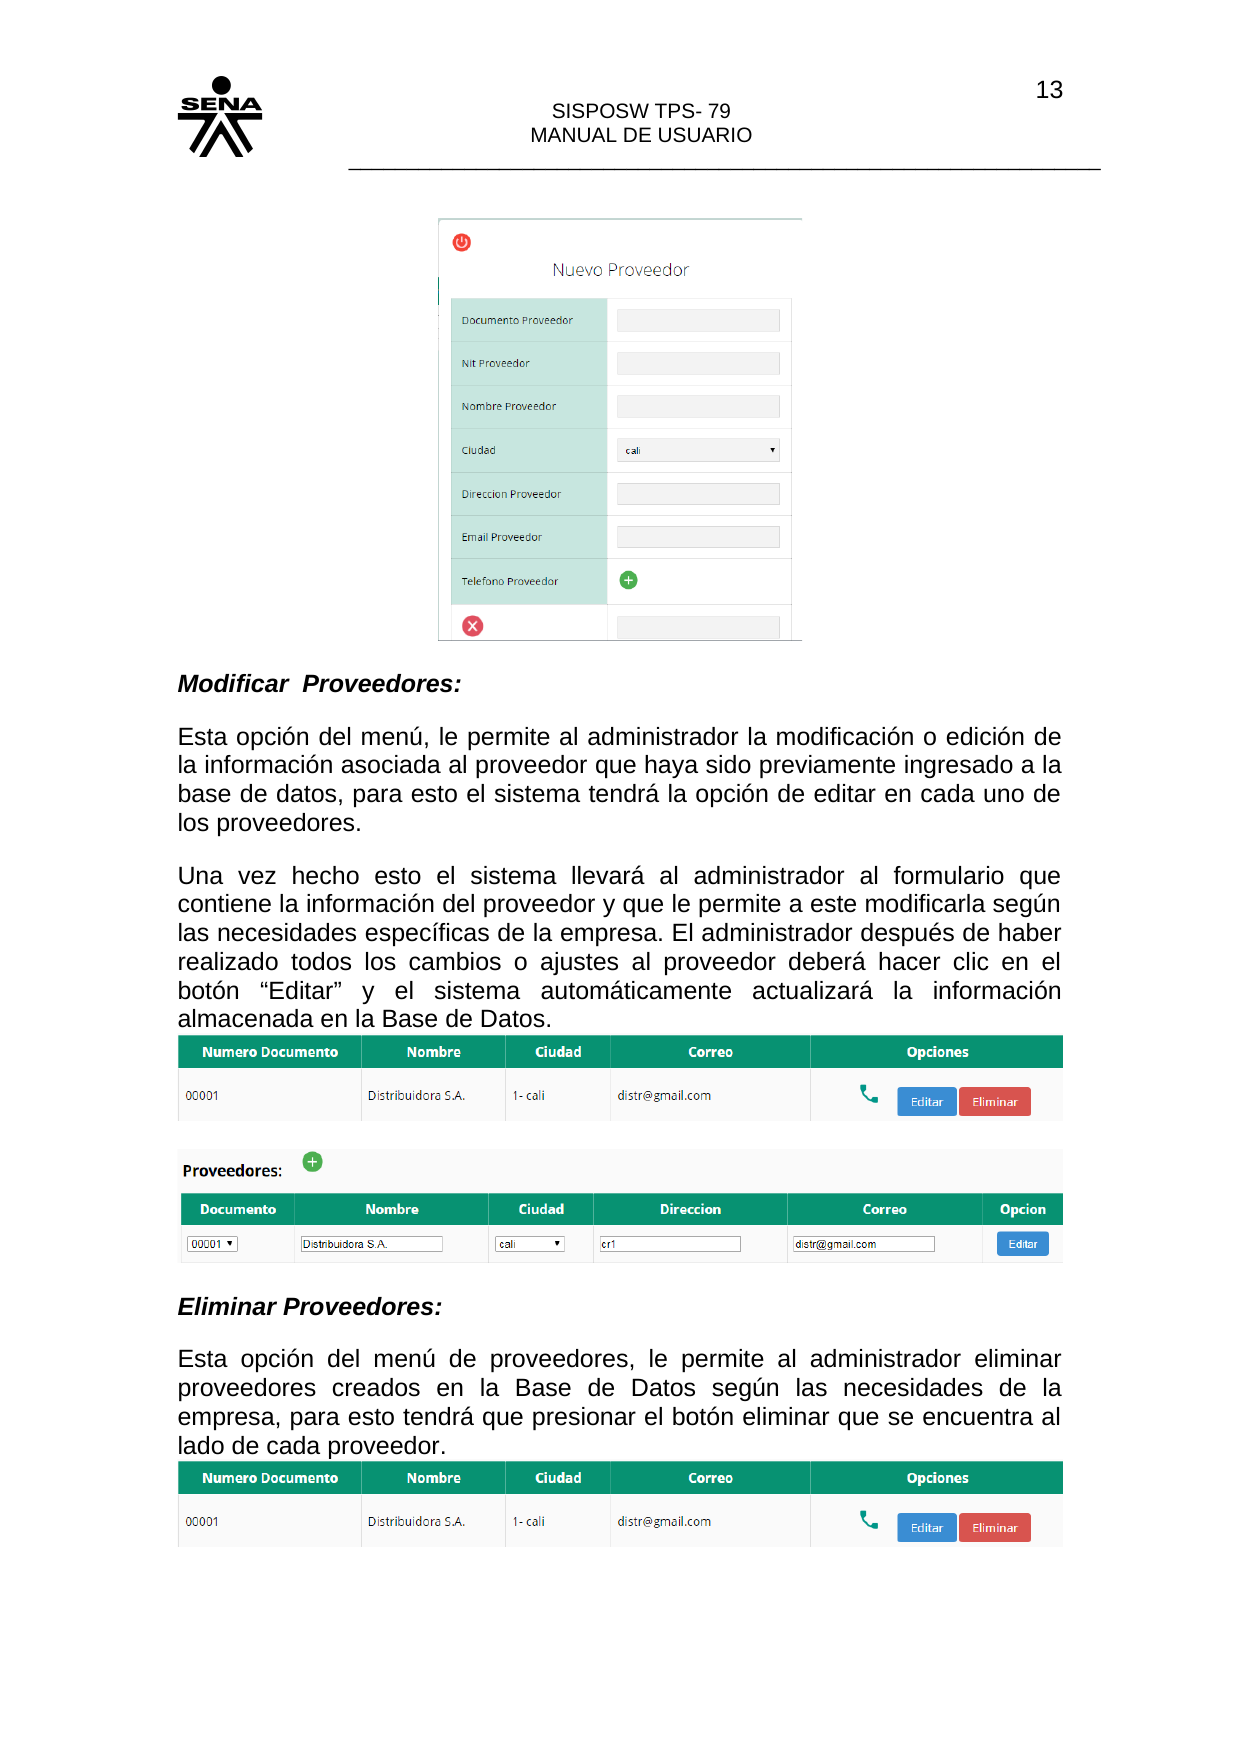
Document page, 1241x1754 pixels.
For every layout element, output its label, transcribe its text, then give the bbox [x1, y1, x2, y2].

text Una vez hecho esto el sistema llevará al administrador al formulario que contiene la información del proveedor y que le permite a este modificarla según las necesidades específicas de la empresa. El administrador después de haber realizado todos los cambios o ajustes al proveedor deberá hacer clic en el botón “Editar” y el sistema automáticamente actualizará la información almacenada en la Base de Datos. [177, 861, 1063, 1033]
picture [177, 75, 263, 157]
picture [177, 1033, 1063, 1121]
picture [438, 218, 803, 641]
text Esta opción del menú, le permite al administrador la modificación o edición de la información asociada al proveedor que haya sido previamente ingresado a la base de datos, para esto el sistema tendrá la opción de editar en cada uno de los proveedores. [177, 722, 1063, 837]
picture [177, 1459, 1063, 1547]
text Modificar Proveedores: [177, 669, 1063, 698]
text Eliminar Proveedores: [177, 1292, 1063, 1321]
text Esta opción del menú de proveedores, le permite al administrador eliminar proveedores creados en la Base de Datos según las necesidades de la empresa, para esto tendrá que presionar el botón eliminar que se encuentra al lado de cada proveedor. [177, 1344, 1063, 1459]
picture [177, 1149, 1063, 1263]
